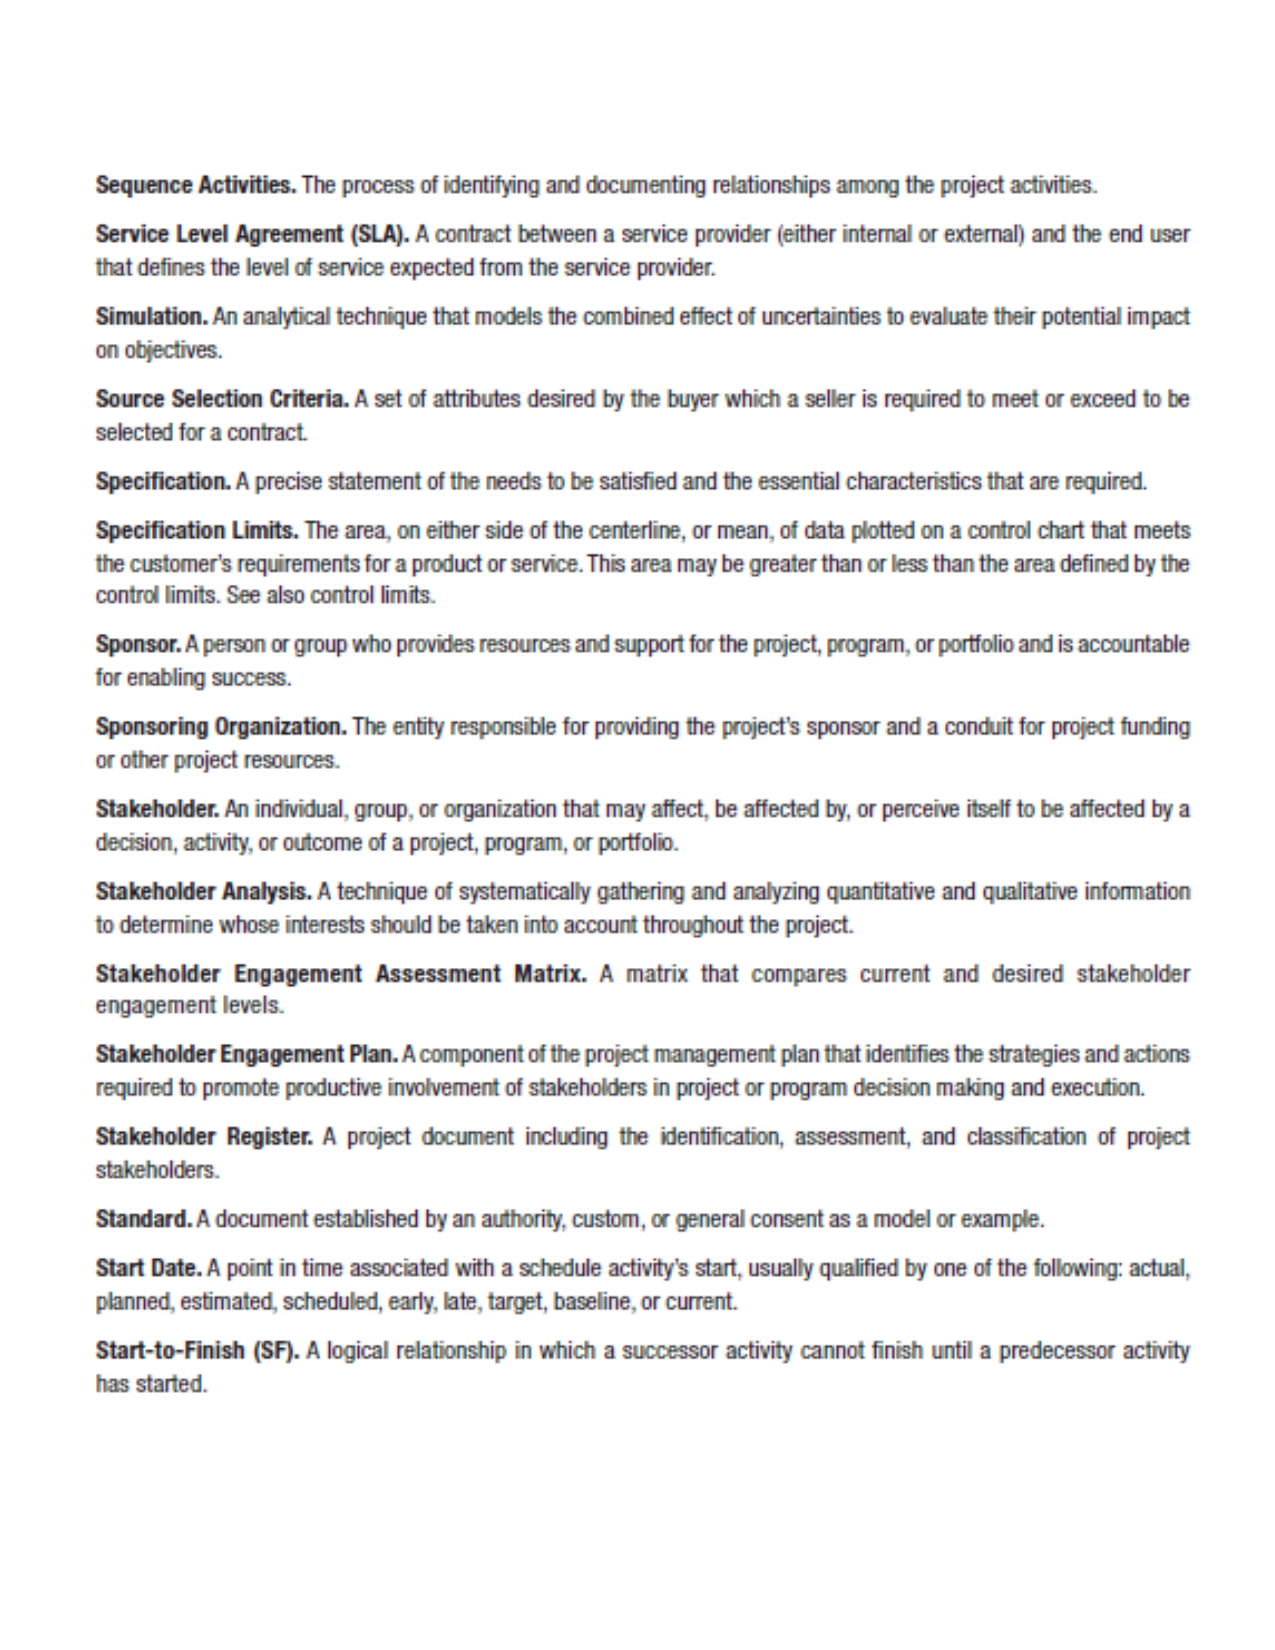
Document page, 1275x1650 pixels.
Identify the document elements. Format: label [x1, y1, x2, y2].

picture [75, 147, 1227, 1444]
